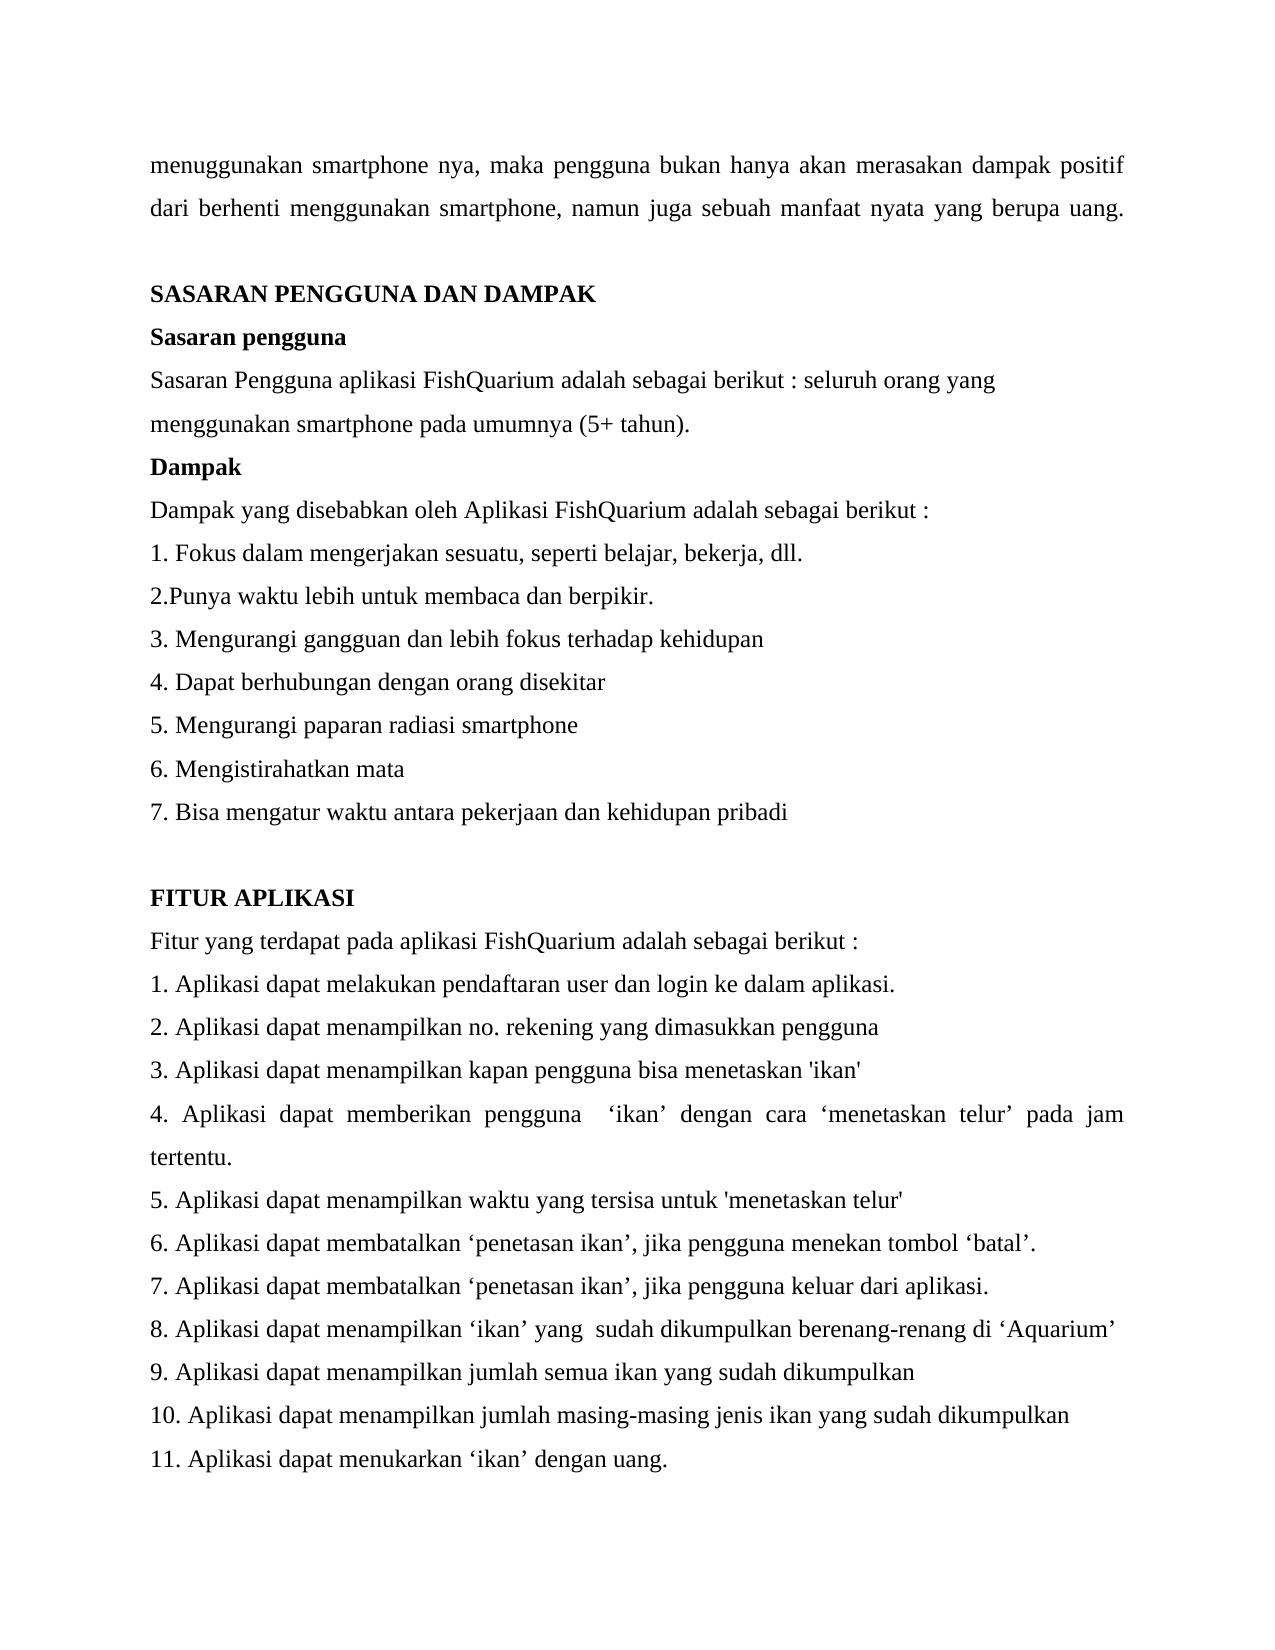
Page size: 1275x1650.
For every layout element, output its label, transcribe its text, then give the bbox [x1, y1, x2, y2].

text 7. Bisa mengatur waktu antara pekerjaan dan kehidupan pribadi [150, 797, 1125, 826]
text 6. Aplikasi dapat membatalkan ‘penetasan ikan’, jika pengguna menekan tombol ‘batal’. [150, 1228, 1125, 1257]
text 11. Aplikasi dapat menukarkan ‘ikan’ dengan uang. [150, 1444, 1125, 1472]
text 9. Aplikasi dapat menampilkan jumlah semua ikan yang sudah dikumpulkan [150, 1357, 1125, 1386]
text 7. Aplikasi dapat membatalkan ‘penetasan ikan’, jika pengguna keluar dari aplikasi. [150, 1271, 1125, 1300]
text 5. Mengurangi paparan radiasi smartphone [150, 711, 1125, 739]
text 4. Dapat berhubungan dengan orang disekitar [150, 667, 1125, 696]
text 2.Punya waktu lebih untuk membaca dan berpikir. 3. Mengurangi gangguan dan lebih fokus terhadap kehidupan [150, 581, 1125, 653]
text 1. Aplikasi dapat melakukan pendaftaran user dan login ke dalam aplikasi. [150, 969, 1125, 998]
text 5. Aplikasi dapat menampilkan waktu yang tersisa untuk 'menetaskan telur' [150, 1185, 1125, 1214]
text 8. Aplikasi dapat menampilkan ‘ikan’ yang sudah dikumpulkan berenang-renang di ‘Aquarium’ [150, 1314, 1125, 1343]
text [150, 150, 1125, 308]
text 10. Aplikasi dapat menampilkan jumlah masing-masing jenis ikan yang sudah dikumpulkan [150, 1401, 1125, 1429]
text 3. Aplikasi dapat menampilkan kapan pengguna bisa menetaskan 'ikan' [150, 1056, 1125, 1084]
text 6. Mengistirahatkan mata [150, 754, 1125, 782]
text 4. Aplikasi dapat memberikan pengguna ‘ikan’ dengan cara ‘menetaskan telur’ pada jam tertentu. [150, 1099, 1125, 1171]
text Sasaran pengguna Sasaran Pengguna aplikasi FishQuarium adalah sebagai berikut : seluruh orang yang menggunakan smartphone pada umumnya (5+ tahun). Dampak Dampak yang disebabkan oleh Aplikasi FishQuarium adalah sebagai berikut : 1. Fokus dalam mengerjakan sesuatu, seperti belajar, bekerja, dll. [150, 322, 1125, 567]
text 2. Aplikasi dapat menampilkan no. rekening yang dimasukkan pengguna [150, 1012, 1125, 1041]
text FITUR APLIKASI Fitur yang terdapat pada aplikasi FishQuarium adalah sebagai berikut : [150, 840, 1125, 955]
